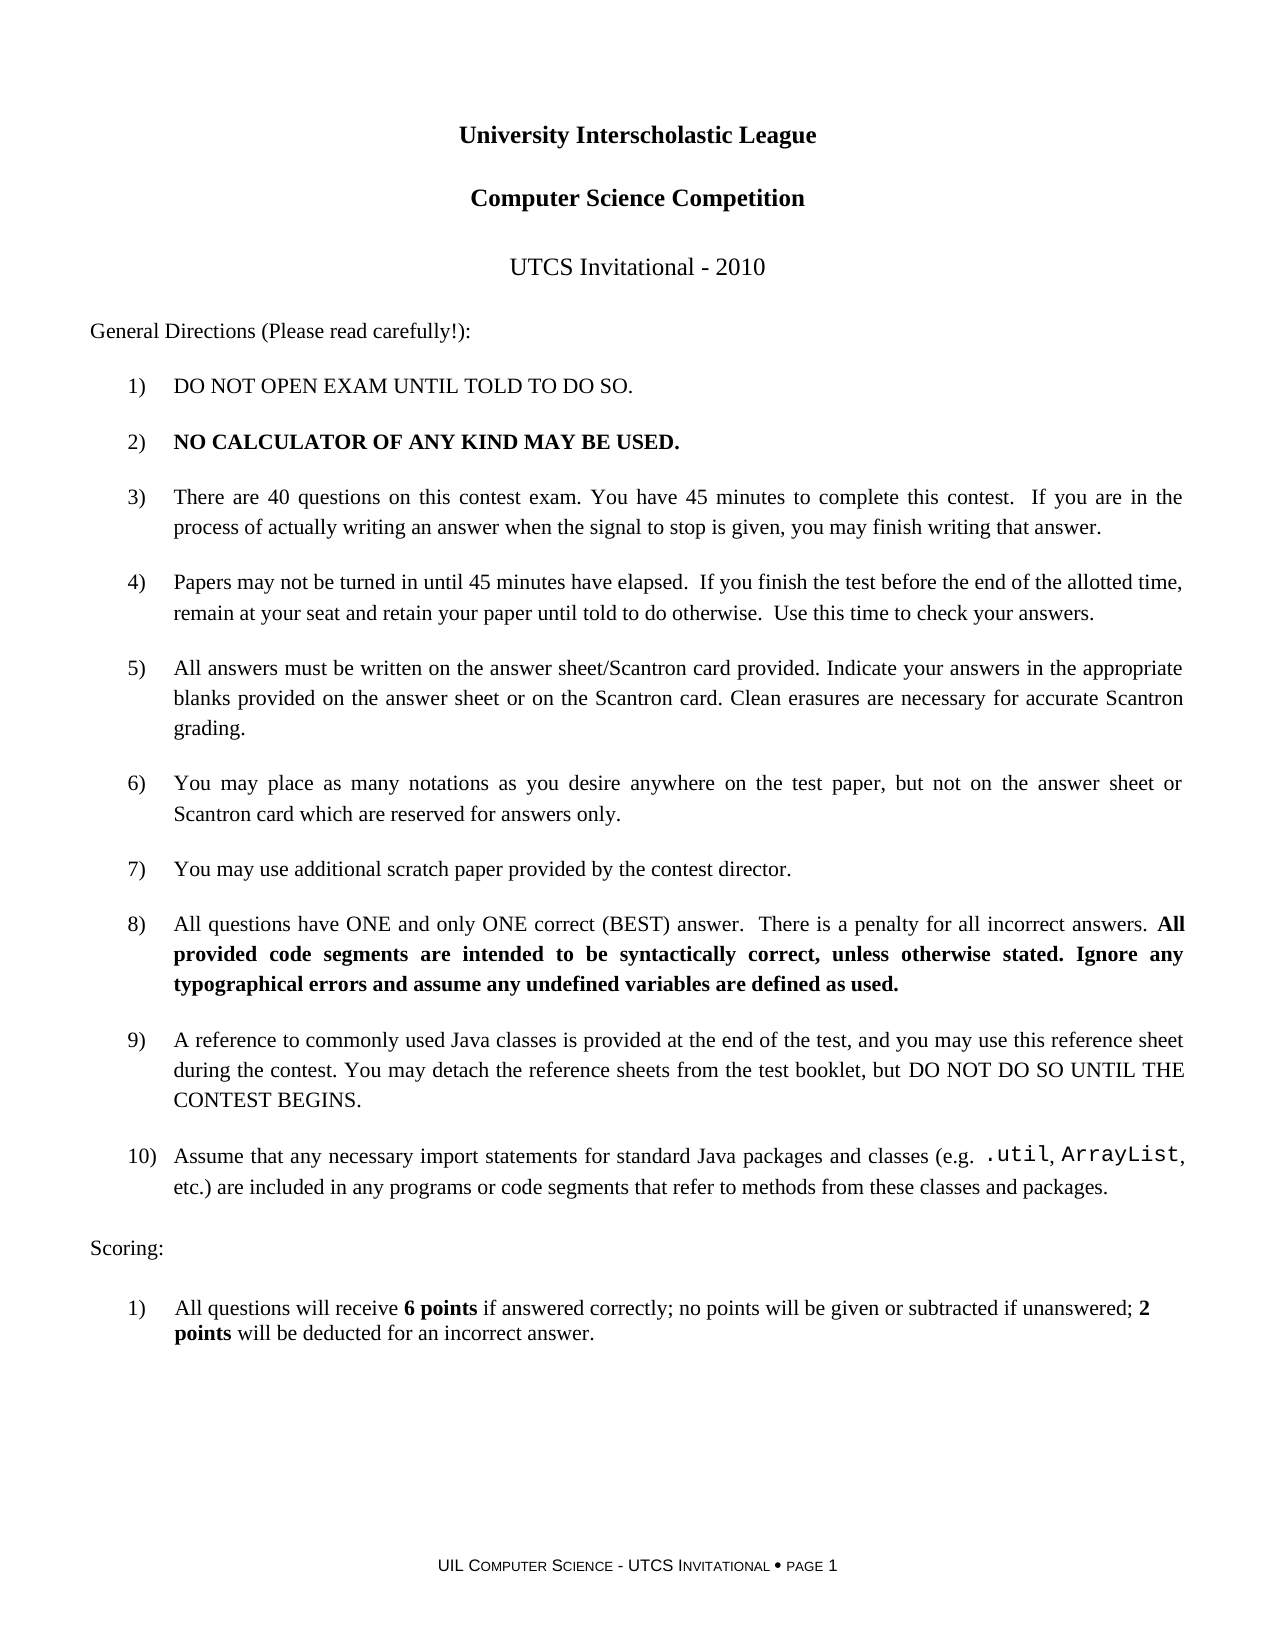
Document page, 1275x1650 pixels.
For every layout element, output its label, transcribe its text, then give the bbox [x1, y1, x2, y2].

text 3) There are 40 questions on this contest exam. You have 45 minutes to complete this contest. If you are in the process of actually writing an answer when the signal to stop is given, you may finish writing that answer. [127, 484, 1185, 539]
text General Directions (Please read carefully!): [90, 318, 1185, 343]
text 2) No calculator of any kind may be used. [127, 429, 1185, 454]
text 5) All answers must be written on the answer sheet/Scantron card provided. Indicate your answers in the appropriate blanks provided on the answer sheet or on the Scantron card. Clean erasures are necessary for accurate Scantron grading. [127, 655, 1185, 740]
text Scoring: [90, 1234, 1185, 1260]
text 9) A reference to commonly used Java classes is provided at the end of the test, and you may use this reference sheet during the contest. You may detach the reference sheets from the test booklet, but do not do so until the contest begins. [127, 1027, 1185, 1112]
text 1) DO NOT OPEN EXAM UNTIL TOLD TO DO SO. [127, 373, 1185, 399]
text 8) All questions have ONE and only ONE correct (BEST) answer. There is a penalty for all incorrect answers. All provided code segments are intended to be syntactically correct, unless otherwise stated. Ignore any typographical errors and assume any undefined variables are defined as used. [127, 911, 1185, 997]
text University Interscholastic League [90, 120, 1185, 149]
text Computer Science Competition [90, 183, 1185, 212]
text UTCS Invitational - 2010 [90, 252, 1185, 281]
text 4) Papers may not be turned in until 45 minutes have elapsed. If you finish the test before the end of the allotted time, remain at your seat and retain your paper until told to do otherwise. Use this time to check your answers. [127, 569, 1185, 625]
text 7) You may use additional scratch paper provided by the contest director. [127, 856, 1185, 881]
text 6) You may place as many notations as you desire anywhere on the test paper, but not on the answer sheet or Scantron card which are reserved for answers only. [127, 770, 1185, 826]
text 1) All questions will receive 6 points if answered correctly; no points will be given or subtracted if unanswered; 2 points will be deducted for an incorrect answer. [127, 1295, 1185, 1345]
text 10) Assume that any necessary import statements for standard Java packages and classes (e.g. .util, ArrayList, etc.) are included in any programs or code segments that refer to methods from these classes and packages. [127, 1142, 1185, 1199]
